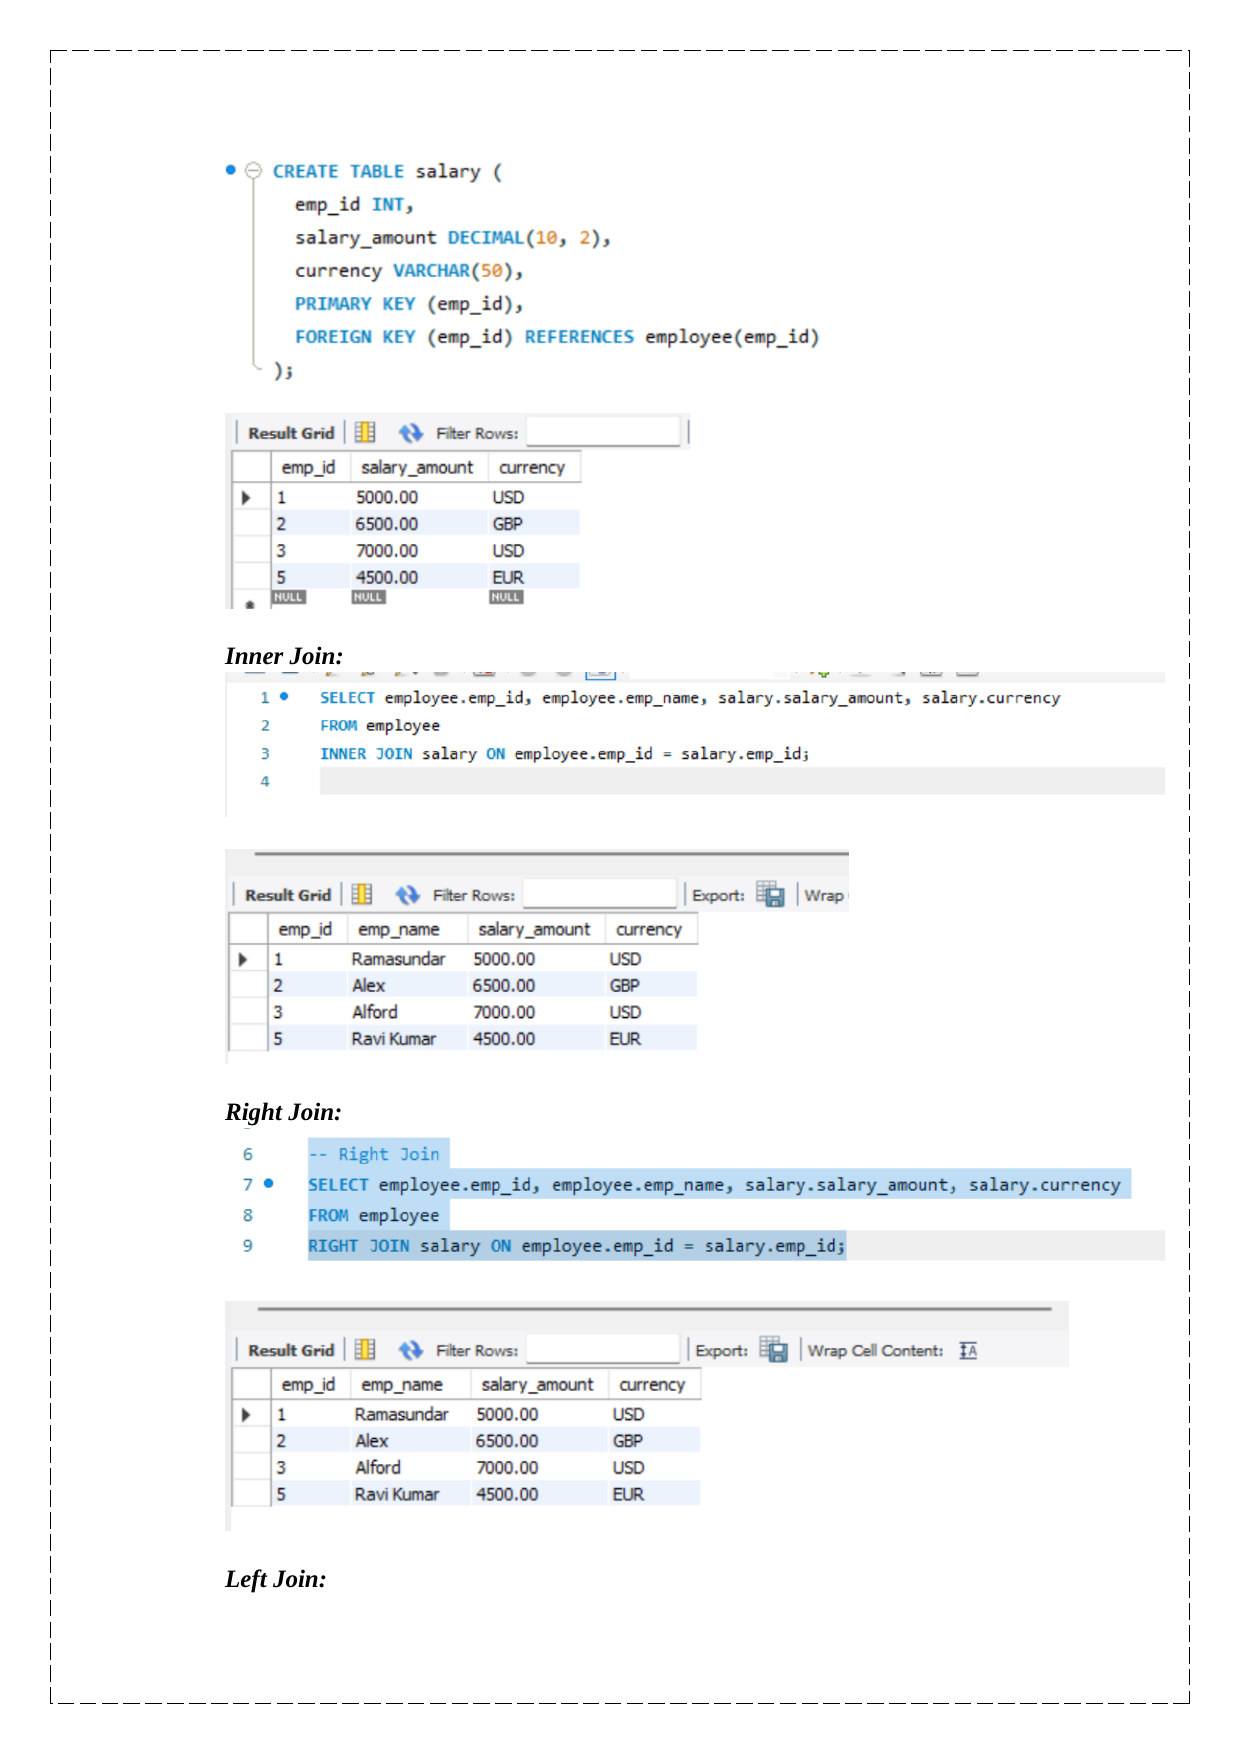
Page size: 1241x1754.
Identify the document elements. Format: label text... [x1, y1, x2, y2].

picture [225, 849, 849, 1064]
picture [225, 150, 935, 381]
list Right Join: [225, 1097, 1090, 1126]
picture [225, 413, 691, 609]
picture [225, 1128, 1166, 1269]
picture [225, 1301, 1069, 1531]
list Inner Join: [225, 641, 1090, 670]
picture [225, 672, 1166, 817]
list Left Join: [225, 1564, 1090, 1593]
